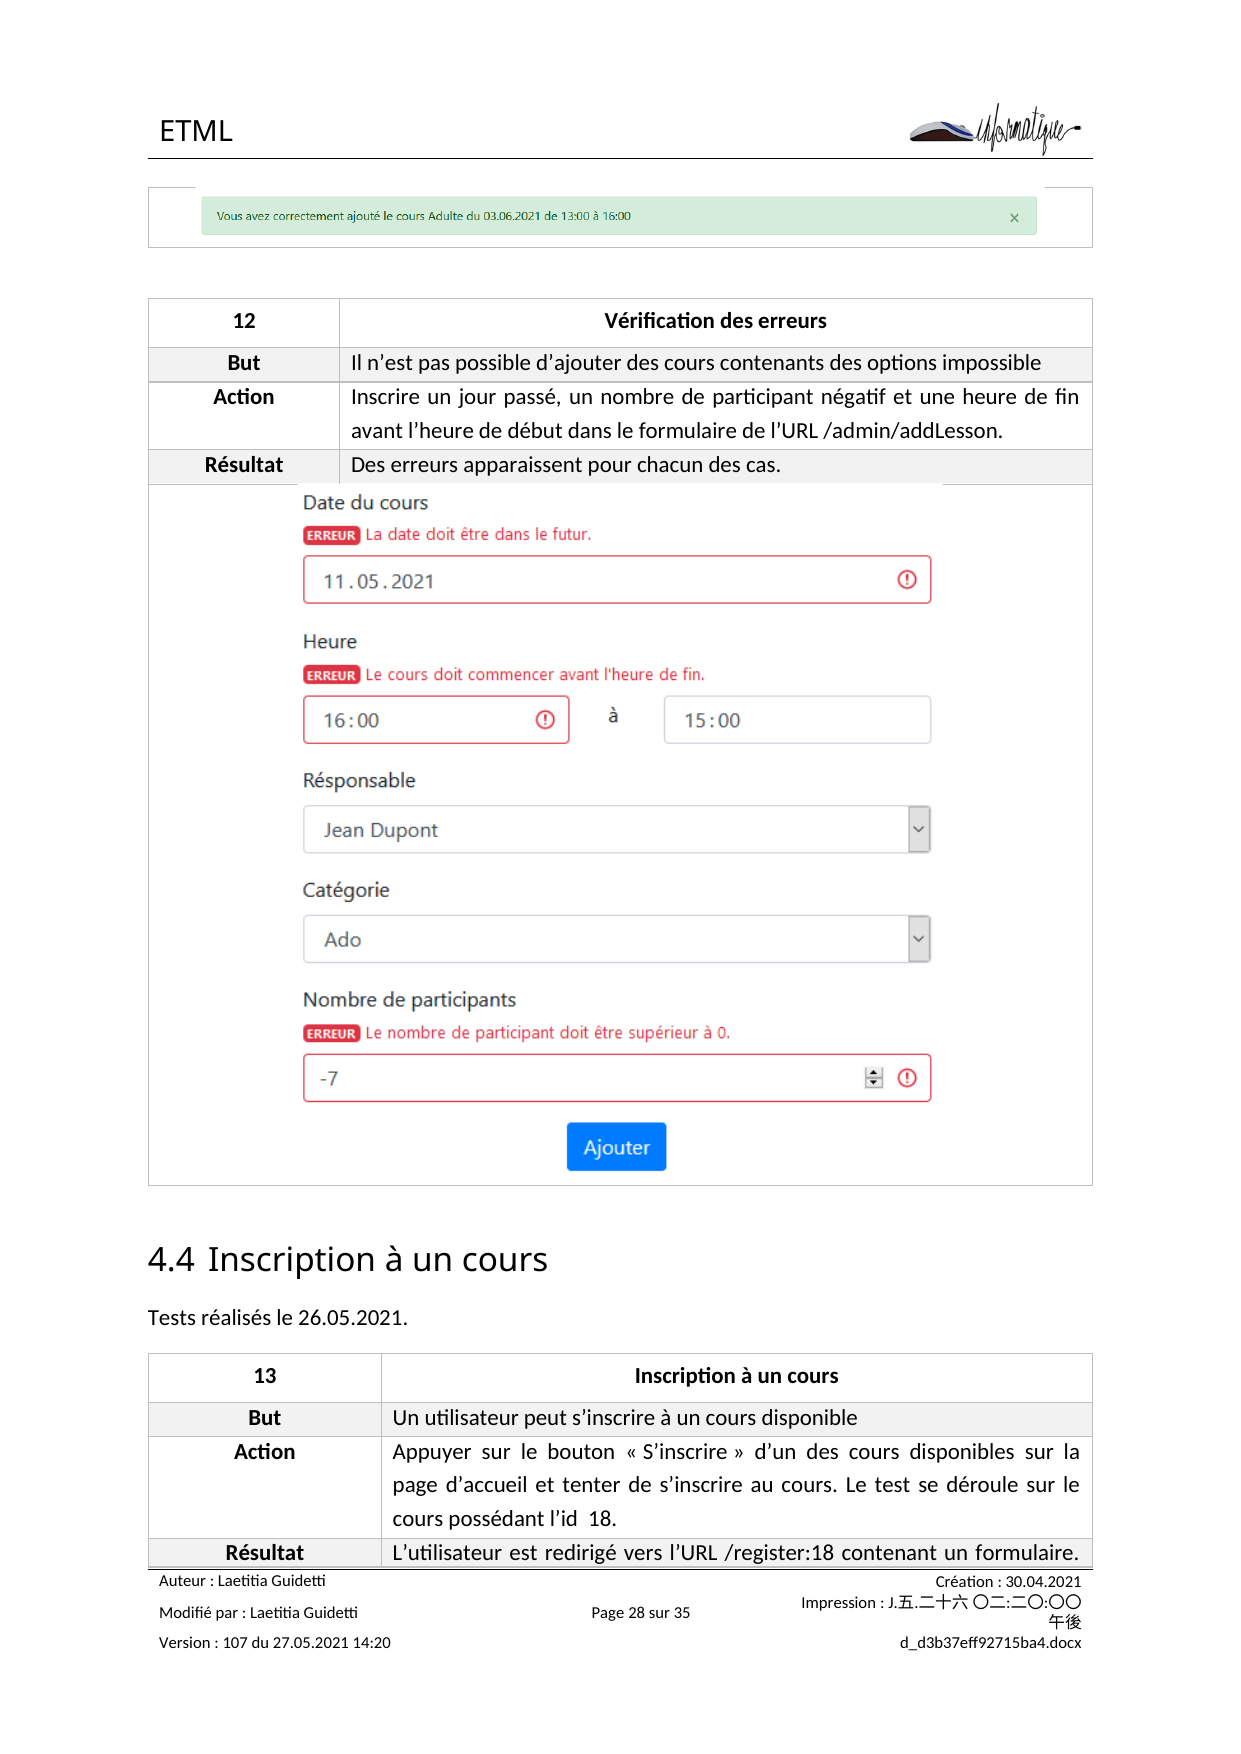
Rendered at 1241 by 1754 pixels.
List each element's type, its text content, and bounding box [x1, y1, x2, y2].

table_cell [149, 188, 1092, 247]
table_cell But [149, 348, 339, 381]
table_cell Il n’est pas possible d’ajouter des cours contenants des options impossible [340, 348, 1092, 381]
subtitle Inscription à un cours [148, 1236, 1093, 1281]
table_cell Résultat [149, 450, 339, 483]
table_cell [149, 485, 1092, 1184]
table_cell Action [149, 1437, 381, 1537]
table_header Inscription à un cours [382, 1354, 1092, 1402]
table_cell Action [149, 383, 339, 449]
table_header 12 [149, 299, 339, 347]
picture [909, 103, 1082, 156]
picture [297, 484, 943, 1180]
table_cell Un utilisateur peut s’inscrire à un cours disponible [382, 1403, 1092, 1436]
table_cell Inscrire un jour passé, un nombre de participant négatif et une heure de fin avant l’heure de début dans le formulaire de l’URL /admin/addLesson. [340, 383, 1092, 449]
table_cell But [149, 1403, 381, 1436]
table_cell Des erreurs apparaissent pour chacun des cas. [340, 450, 1092, 483]
table_cell Appuyer sur le bouton « S’inscrire » d’un des cours disponibles sur la page d’accueil et tenter de s’inscrire au cours. Le test se déroule sur le cours possédant l’id 18. [382, 1437, 1092, 1537]
picture [195, 187, 1045, 242]
table_cell Résultat [149, 1539, 381, 1566]
text Tests réalisés le 26.05.2021. [148, 1303, 1093, 1331]
table_header Vérification des erreurs [340, 299, 1092, 347]
table_header 13 [149, 1354, 381, 1402]
